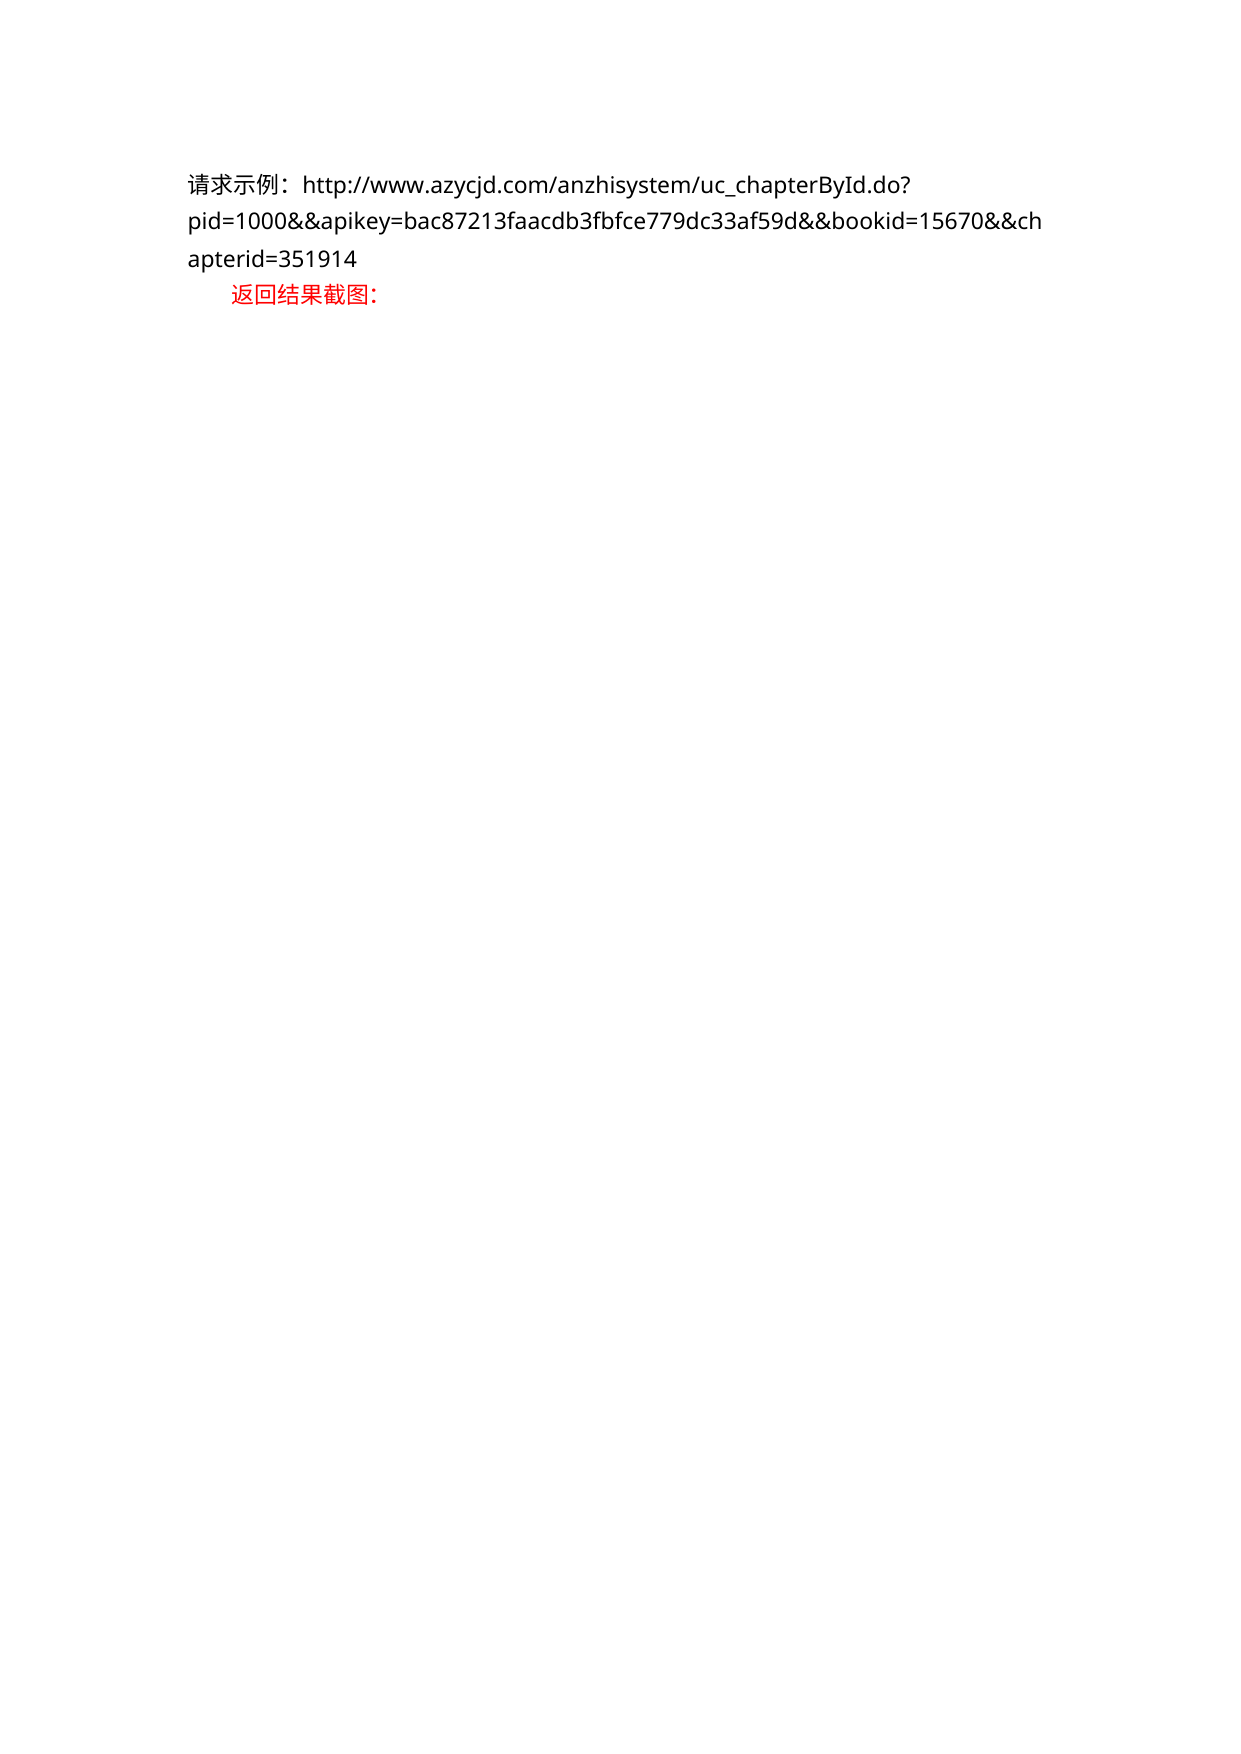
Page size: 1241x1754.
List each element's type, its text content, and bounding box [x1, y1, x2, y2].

text 请求示例：http://www.azycjd.com/anzhisystem/uc_chapterById.do?pid=1000&&apikey=bac87213faacdb3fbfce779dc33af59d&&bookid=15670&&chapterid=351914 [187, 164, 1053, 277]
list 返回结果截图： [231, 277, 1053, 310]
